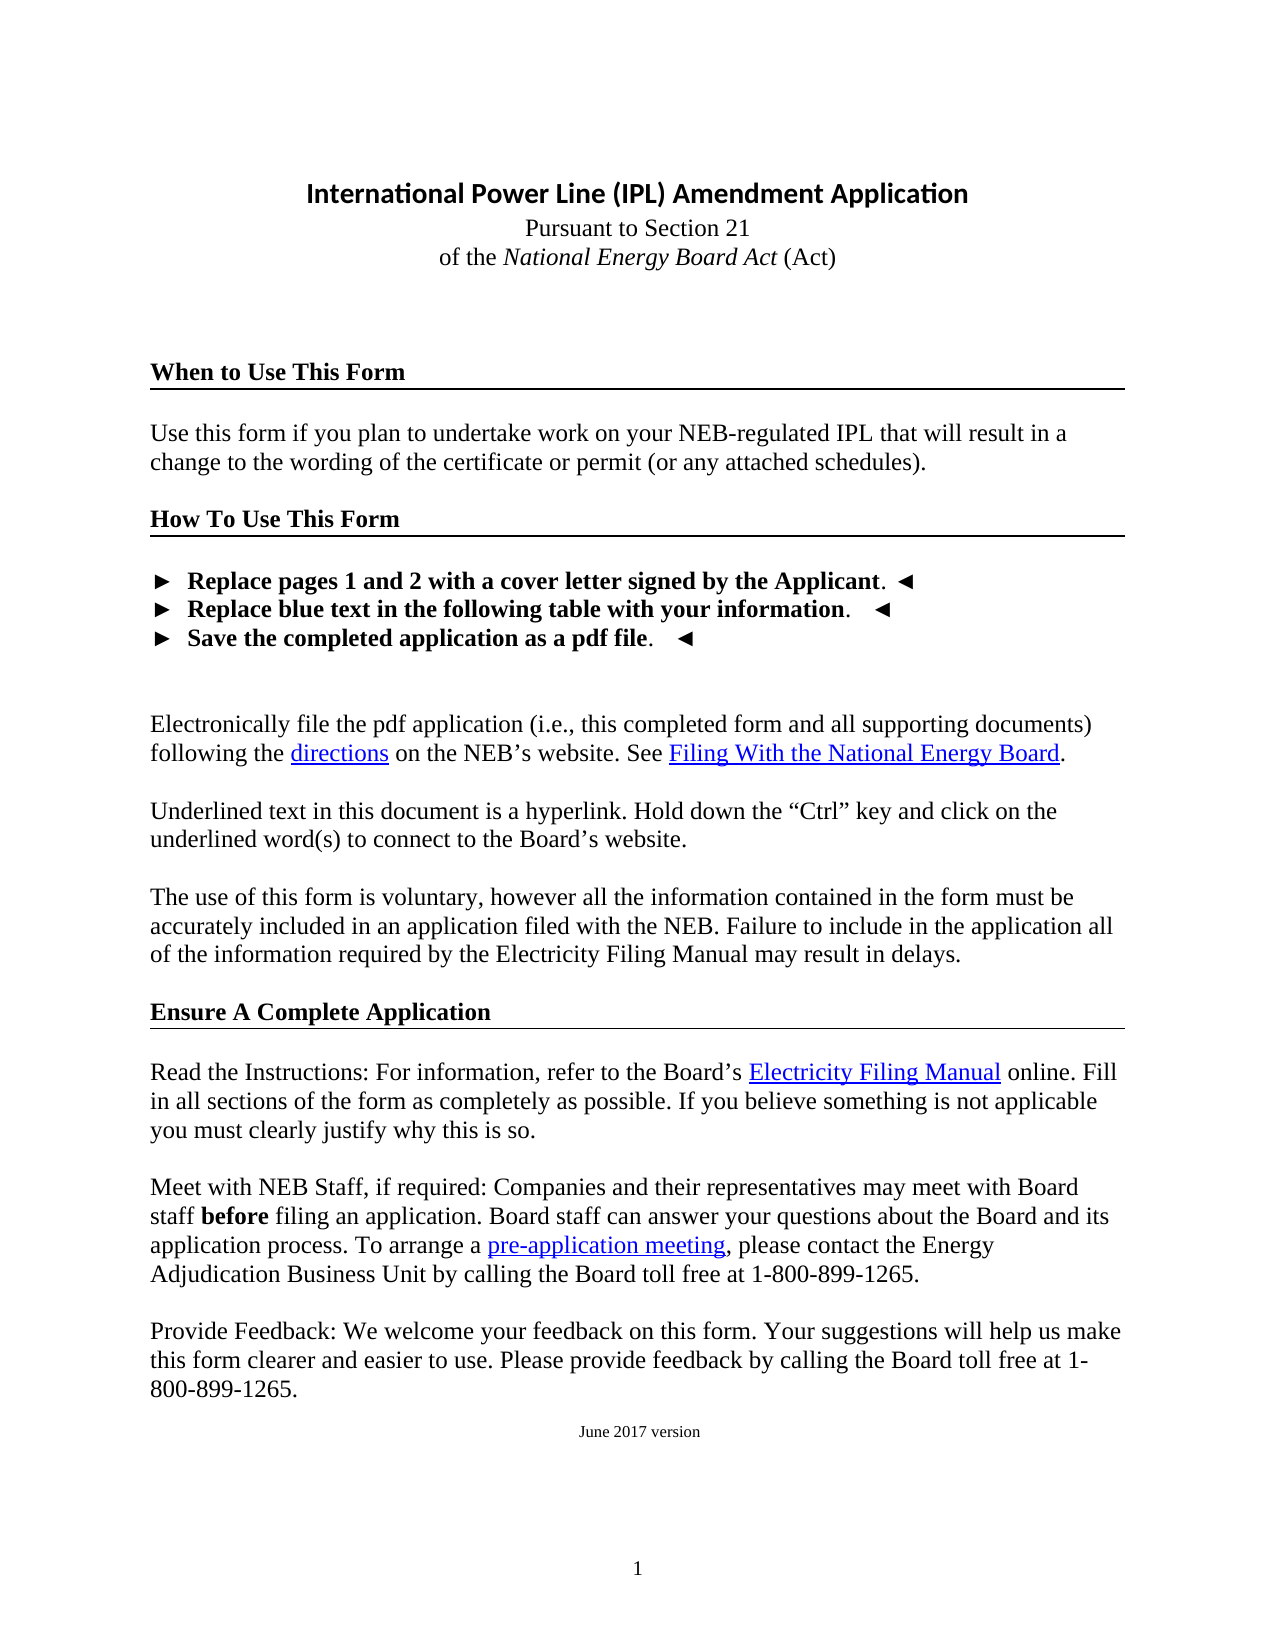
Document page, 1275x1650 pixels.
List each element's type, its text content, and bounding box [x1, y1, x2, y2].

text June 2017 version [150, 1422, 1125, 1441]
text Pursuant to Section 21 [150, 213, 1125, 242]
text The use of this form is voluntary, however all the information contained in the form must be accurately included in an application filed with the NEB. Failure to include in the application all of the information required by the Electricity Filing Manual may result in delays. [150, 882, 1125, 968]
text How To Use This Form [150, 504, 1125, 535]
text ► Replace blue text in the following table with your information. ◄ [150, 594, 1125, 623]
text of the National Energy Board Act (Act) [150, 242, 1125, 271]
text Read the Instructions: For information, refer to the Board’s Electricity Filing Manual online. Fill in all sections of the form as completely as possible. If you believe something is not applicable you must clearly justify why this is so. [150, 1057, 1125, 1144]
text Use this form if you plan to undertake work on your NEB-regulated IPL that will result in a change to the wording of the certificate or permit (or any attached schedules). [150, 418, 1125, 476]
text Ensure A Complete Application [150, 997, 1125, 1028]
text Provide Feedback: We welcome your feedback on this form. Your suggestions will help us make this form clearer and easier to use. Please provide feedback by calling the Board toll free at 1-800-899-1265. [150, 1316, 1125, 1402]
text When to Use This Form [150, 357, 1125, 388]
text ► Save the completed application as a pdf file. ◄ [150, 623, 1125, 652]
subtitle International Power Line (IPL) Amendment Application [150, 175, 1125, 211]
text Electronically file the pdf application (i.e., this completed form and all supporting documents) following the directions on the NEB’s website. See Filing With the National Energy Board. [150, 709, 1125, 767]
text Meet with NEB Staff, if required: Companies and their representatives may meet with Board staff before filing an application. Board staff can answer your questions about the Board and its application process. To arrange a pre-application meeting, please contact the Energy Adjudication Business Unit by calling the Board toll free at 1-800-899-1265. [150, 1172, 1125, 1287]
text Underlined text in this document is a hyperlink. Hold down the “Ctrl” key and click on the underlined word(s) to connect to the Board’s website. [150, 796, 1125, 853]
text ► Replace pages 1 and 2 with a cover letter signed by the Applicant. ◄ [150, 566, 1125, 594]
